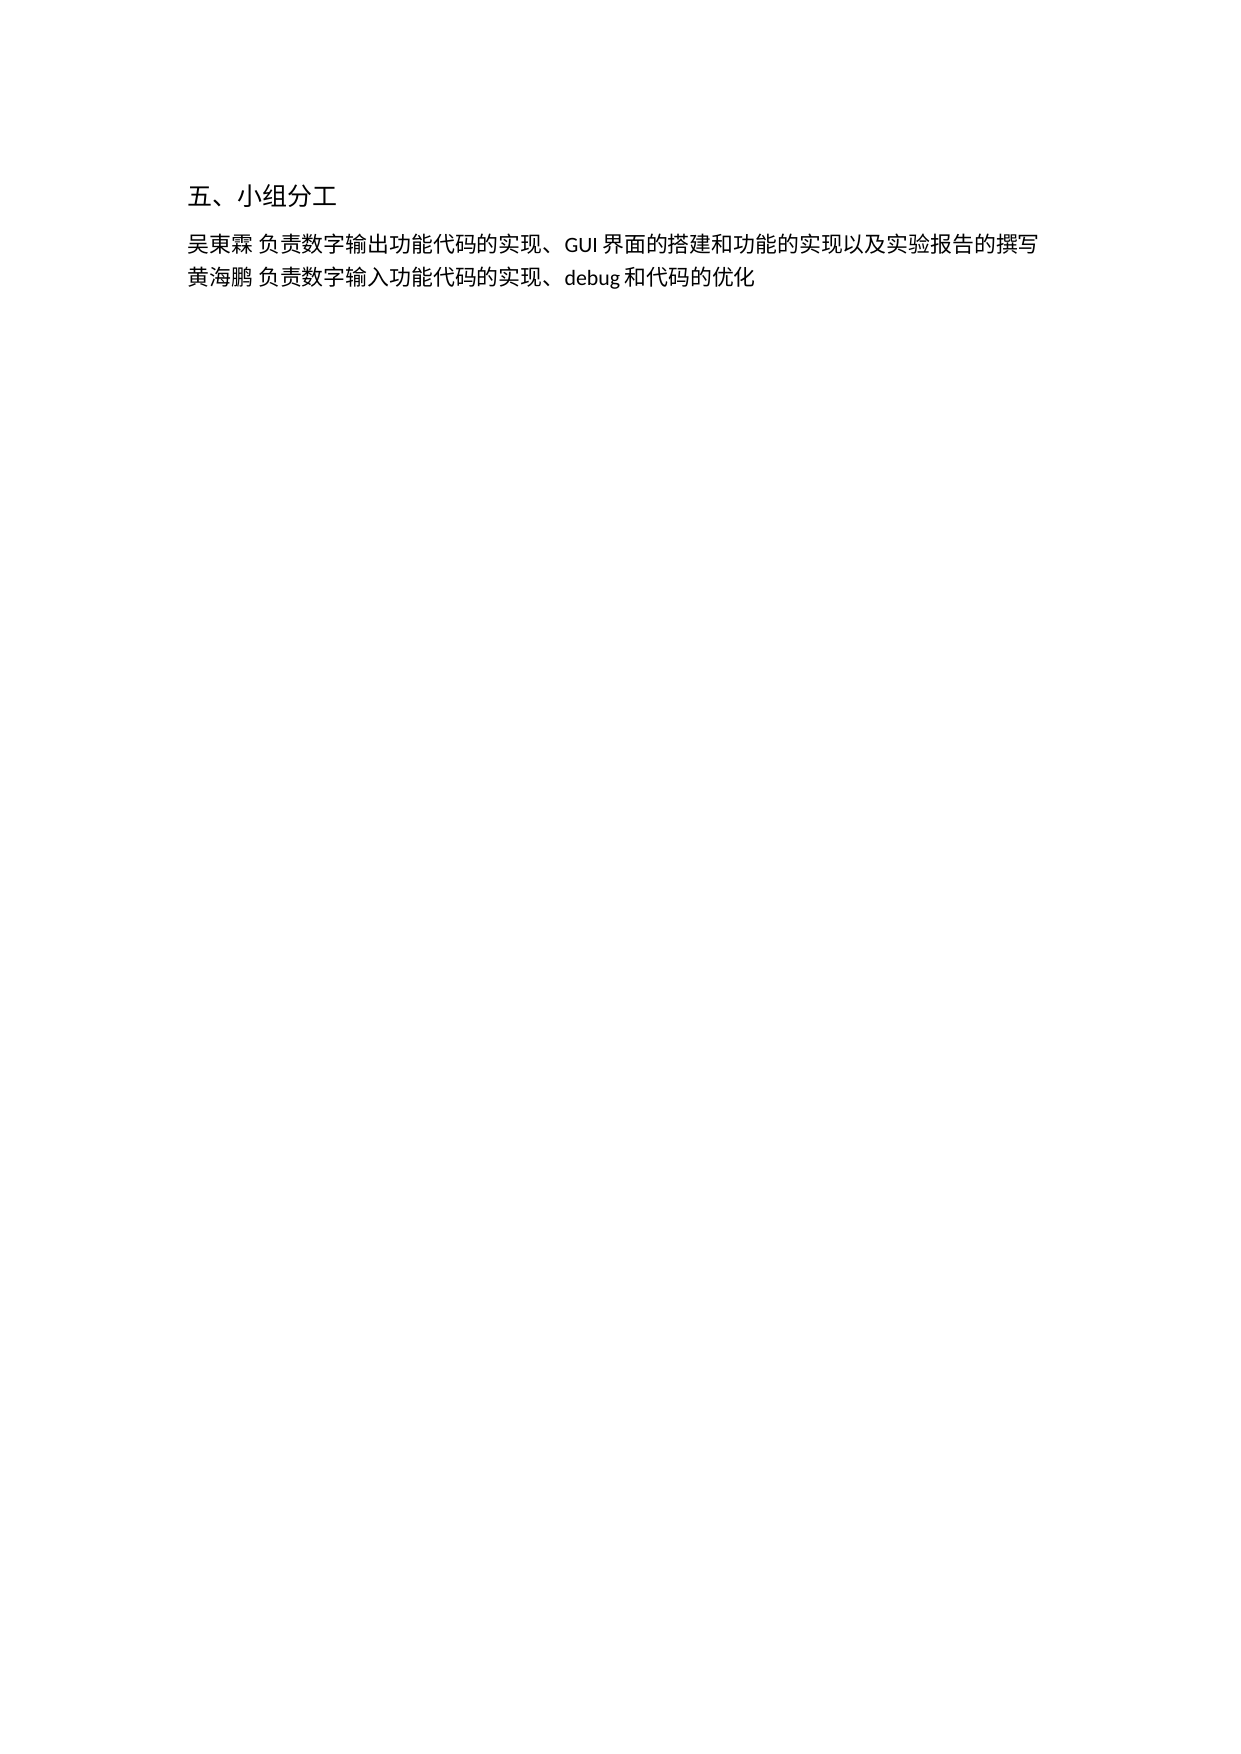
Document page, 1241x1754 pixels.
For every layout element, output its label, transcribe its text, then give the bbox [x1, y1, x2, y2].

text 吴東霖 负责数字输出功能代码的实现、GUI界面的搭建和功能的实现以及实验报告的撰写 [187, 227, 1053, 259]
text 黄海鹏 负责数字输入功能代码的实现、debug和代码的优化 [187, 259, 1053, 292]
text 五、小组分工 [187, 162, 1053, 227]
